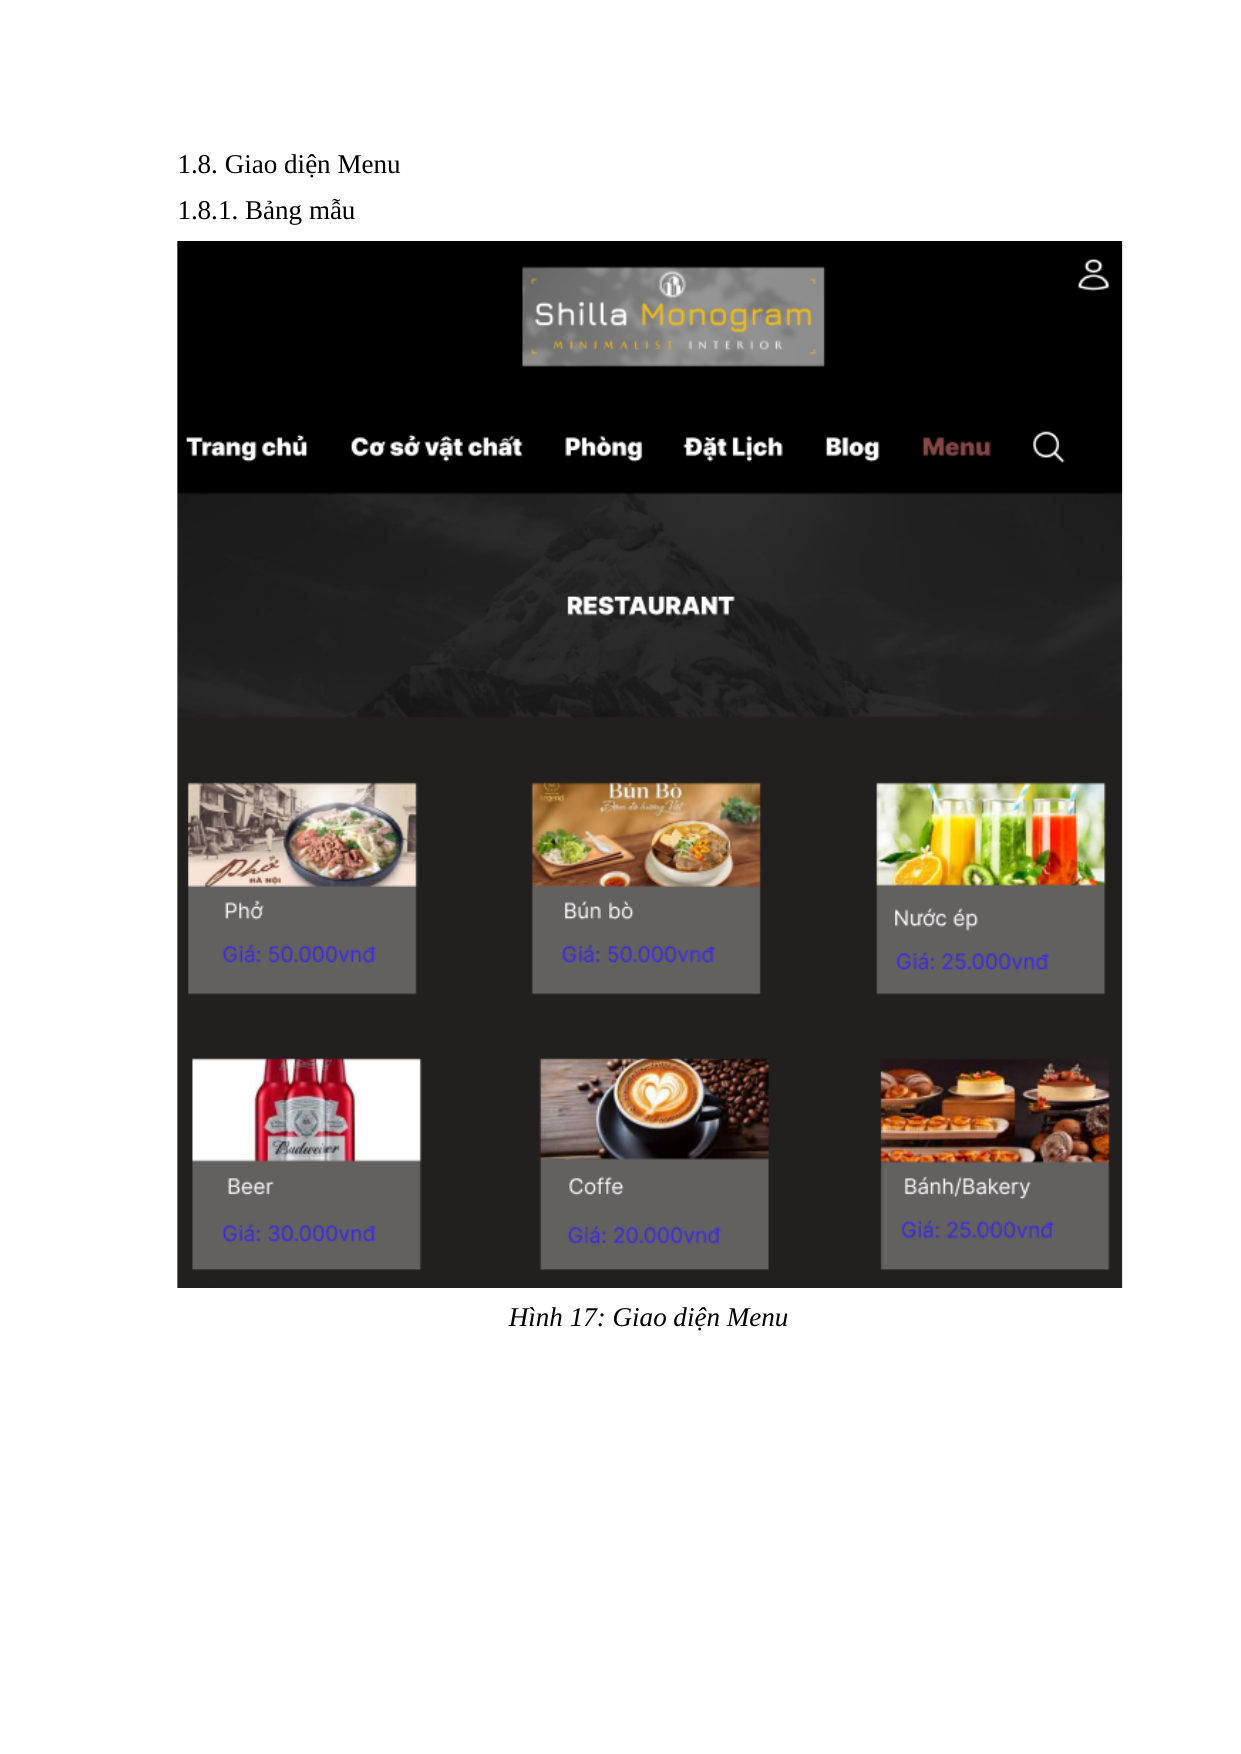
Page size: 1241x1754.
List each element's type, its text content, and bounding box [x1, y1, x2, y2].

picture [177, 241, 1123, 1288]
subtitle 1.8. Giao diện Menu [177, 148, 1122, 179]
text Hình 17: Giao diện Menu [177, 1301, 1122, 1332]
subtitle 1.8.1. Bảng mẫu [177, 194, 1122, 226]
